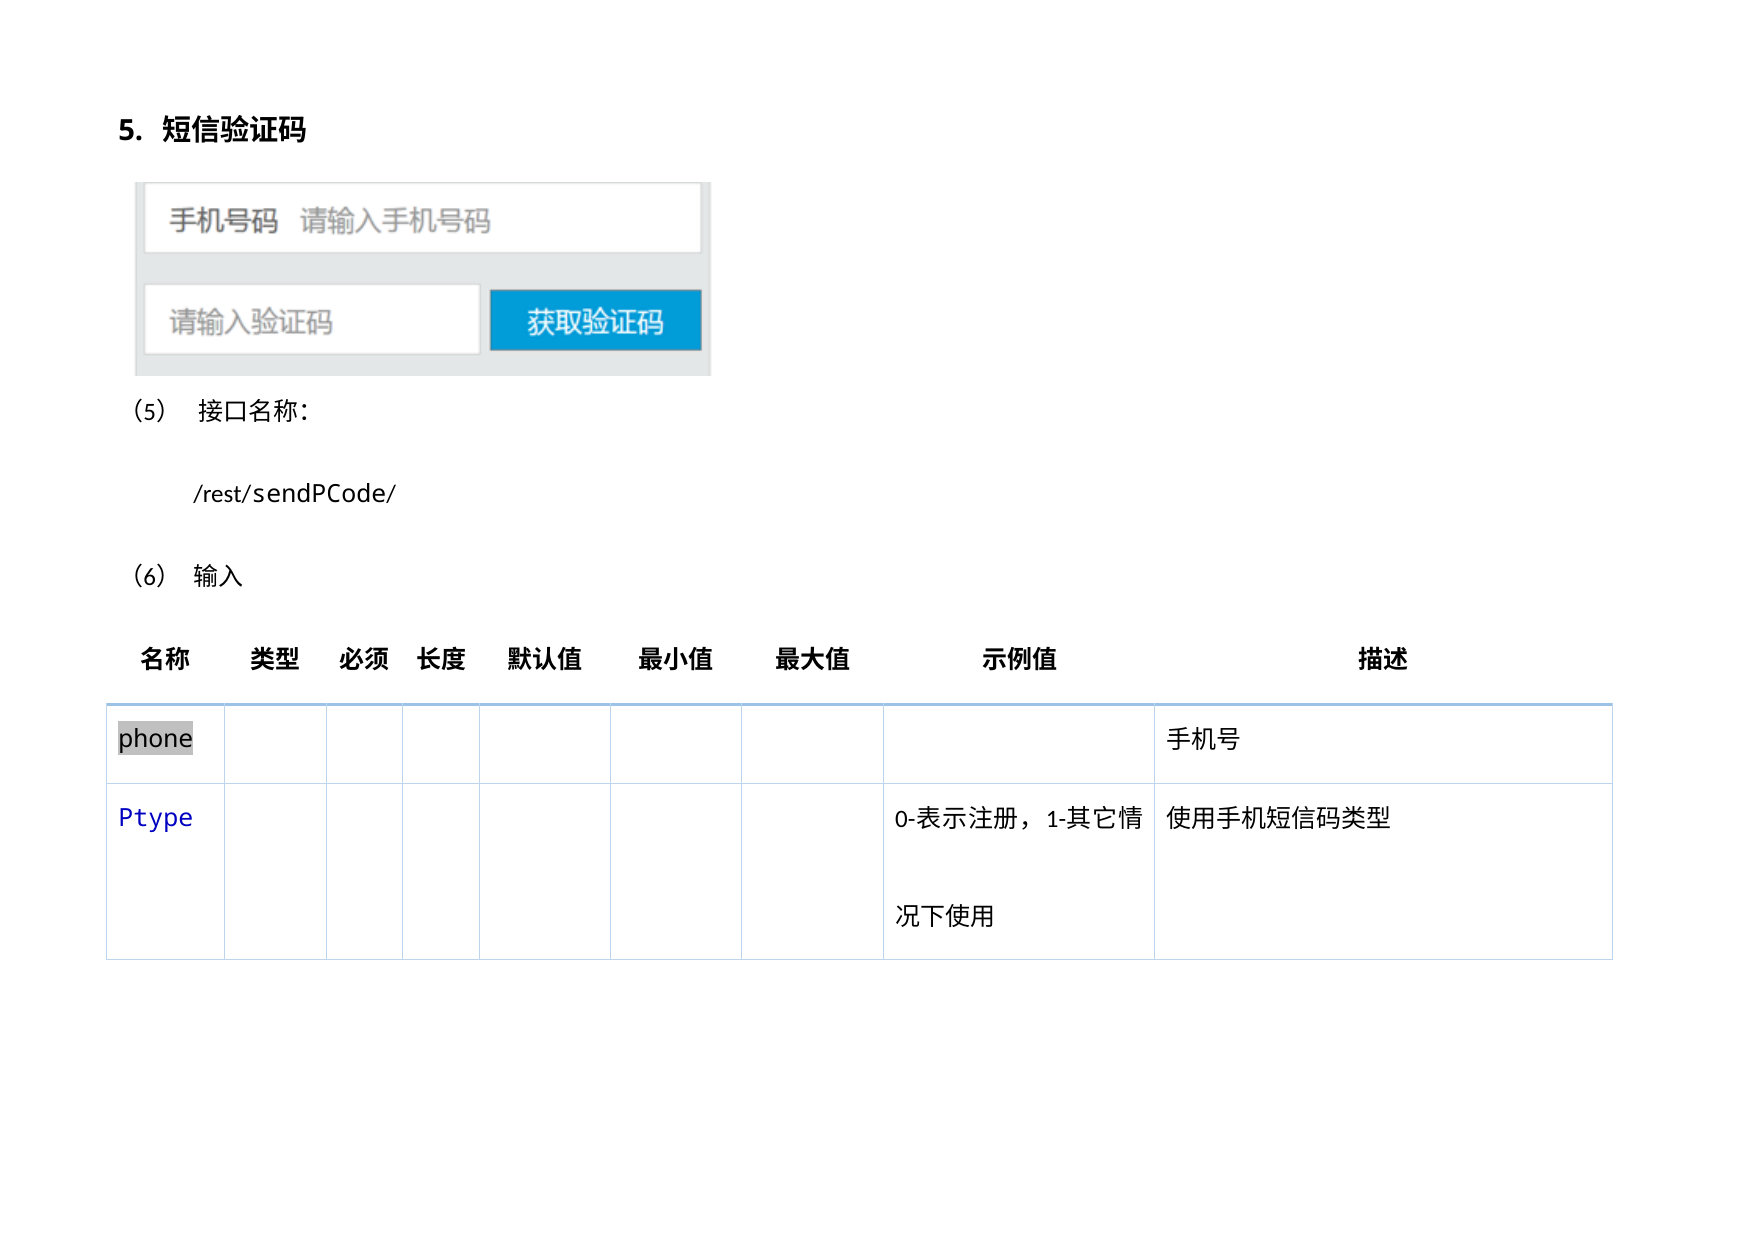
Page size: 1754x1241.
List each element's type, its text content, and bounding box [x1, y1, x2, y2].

table_cell Ptype [107, 784, 224, 959]
table_header 类型 [224, 625, 326, 702]
table_cell [742, 784, 883, 959]
table_cell 使用手机短信码类型 [1155, 784, 1612, 959]
table_cell [403, 784, 479, 959]
table_cell [327, 784, 402, 959]
table_cell [480, 706, 610, 783]
table_header 示例值 [884, 625, 1155, 702]
table_cell [327, 706, 402, 783]
table_cell [611, 706, 741, 783]
table_cell [742, 706, 883, 783]
table_cell [403, 706, 479, 783]
table_header 最大值 [741, 625, 884, 702]
table_header 默认值 [479, 625, 610, 702]
list 输入 [118, 542, 1624, 607]
table_header 长度 [403, 625, 479, 702]
table_header 必须 [326, 625, 402, 702]
table_header 描述 [1155, 625, 1612, 702]
table_cell 手机号 [1155, 706, 1612, 783]
table_header 名称 [107, 625, 224, 702]
table_cell 0-表示注册，1-其它情况下使用 [884, 784, 1154, 959]
text /rest/sendPCode/ [193, 460, 1624, 525]
picture [128, 182, 713, 376]
subtitle 短信验证码 [118, 96, 1624, 161]
table_header 最小值 [610, 625, 741, 702]
table_cell [611, 784, 741, 959]
list 接口名称： [118, 377, 1624, 442]
table_cell [225, 706, 326, 783]
table_cell phone [107, 706, 224, 783]
table_cell [480, 784, 610, 959]
table_cell [884, 706, 1154, 783]
table_cell [225, 784, 326, 959]
